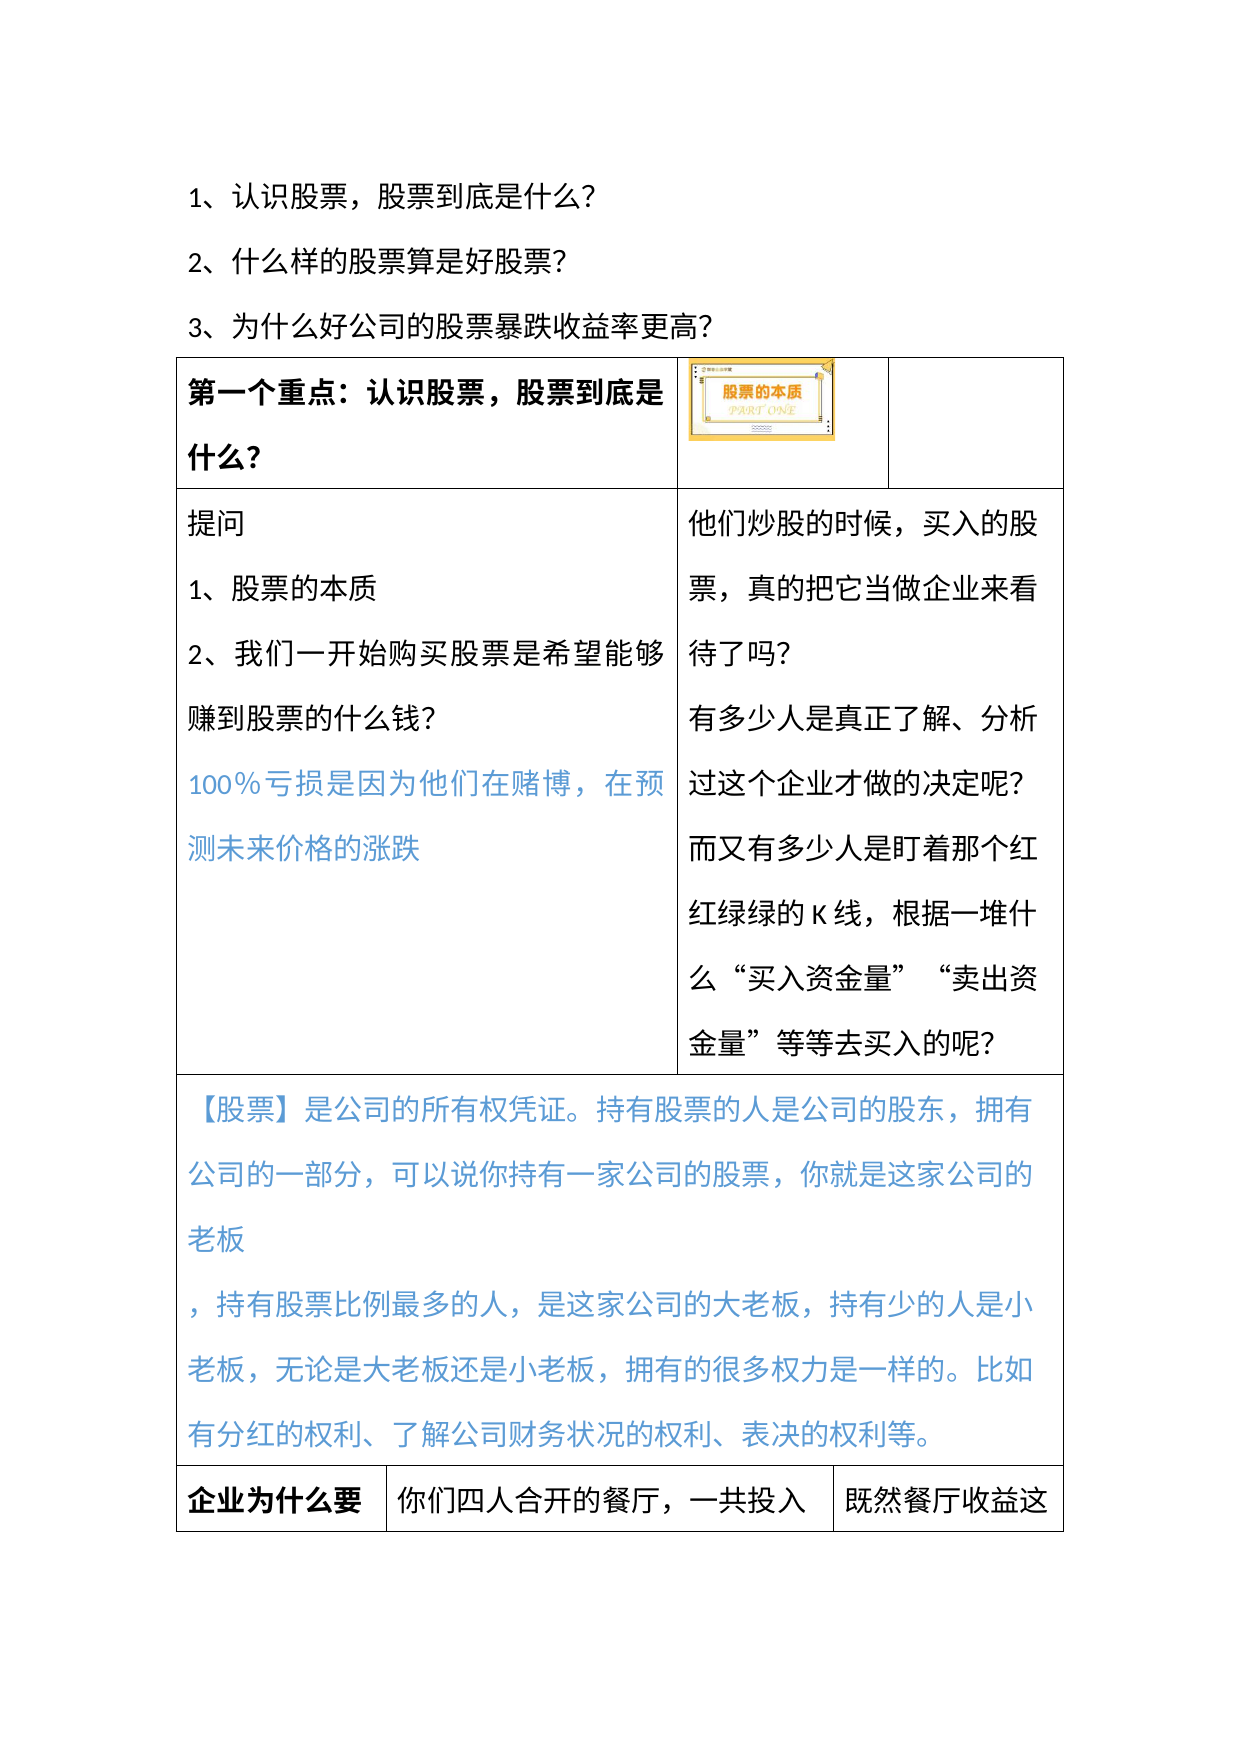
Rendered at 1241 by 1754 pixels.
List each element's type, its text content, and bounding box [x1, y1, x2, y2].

text 1、认识股票，股票到底是什么？ [187, 162, 1053, 227]
table_cell 【股票】是公司的所有权凭证。持有股票的人是公司的股东，拥有公司的一部分，可以说你持有一家公司的股票，你就是这家公司的老板 ，持有股票比例最多的人，是这家公司的大老板，持有少的人是小老板，无论是大老板还是小老板，拥有的很多权力是一样的。比如有分红的权利、了解公司财务状况的权利、表决的权利等。 [177, 1075, 1063, 1465]
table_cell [177, 1466, 386, 1531]
table_header 第一个重点：认识股票，股票到底是什么？ [177, 358, 677, 488]
table_cell 他们炒股的时候，买入的股票，真的把它当做企业来看待了吗？ 有多少人是真正了解、分析过这个企业才做的决定呢？而又有多少人是盯着那个红红绿绿的 K 线，根据一堆什么“买入资金量”“卖出资金量”等等去买入的呢？ [678, 489, 1063, 1074]
table_cell 提问 1、股票的本质 2、我们一开始购买股票是希望能够赚到股票的什么钱？ 100％亏损是因为他们在赌博，在预测未来价格的涨跌 [177, 489, 677, 1074]
table_header [889, 358, 1063, 488]
text 2、什么样的股票算是好股票？ [187, 227, 1053, 292]
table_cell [387, 1466, 833, 1531]
table_header [678, 358, 888, 488]
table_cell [834, 1466, 1063, 1531]
picture [688, 358, 836, 441]
text 3、为什么好公司的股票暴跌收益率更高？ [187, 292, 1053, 357]
